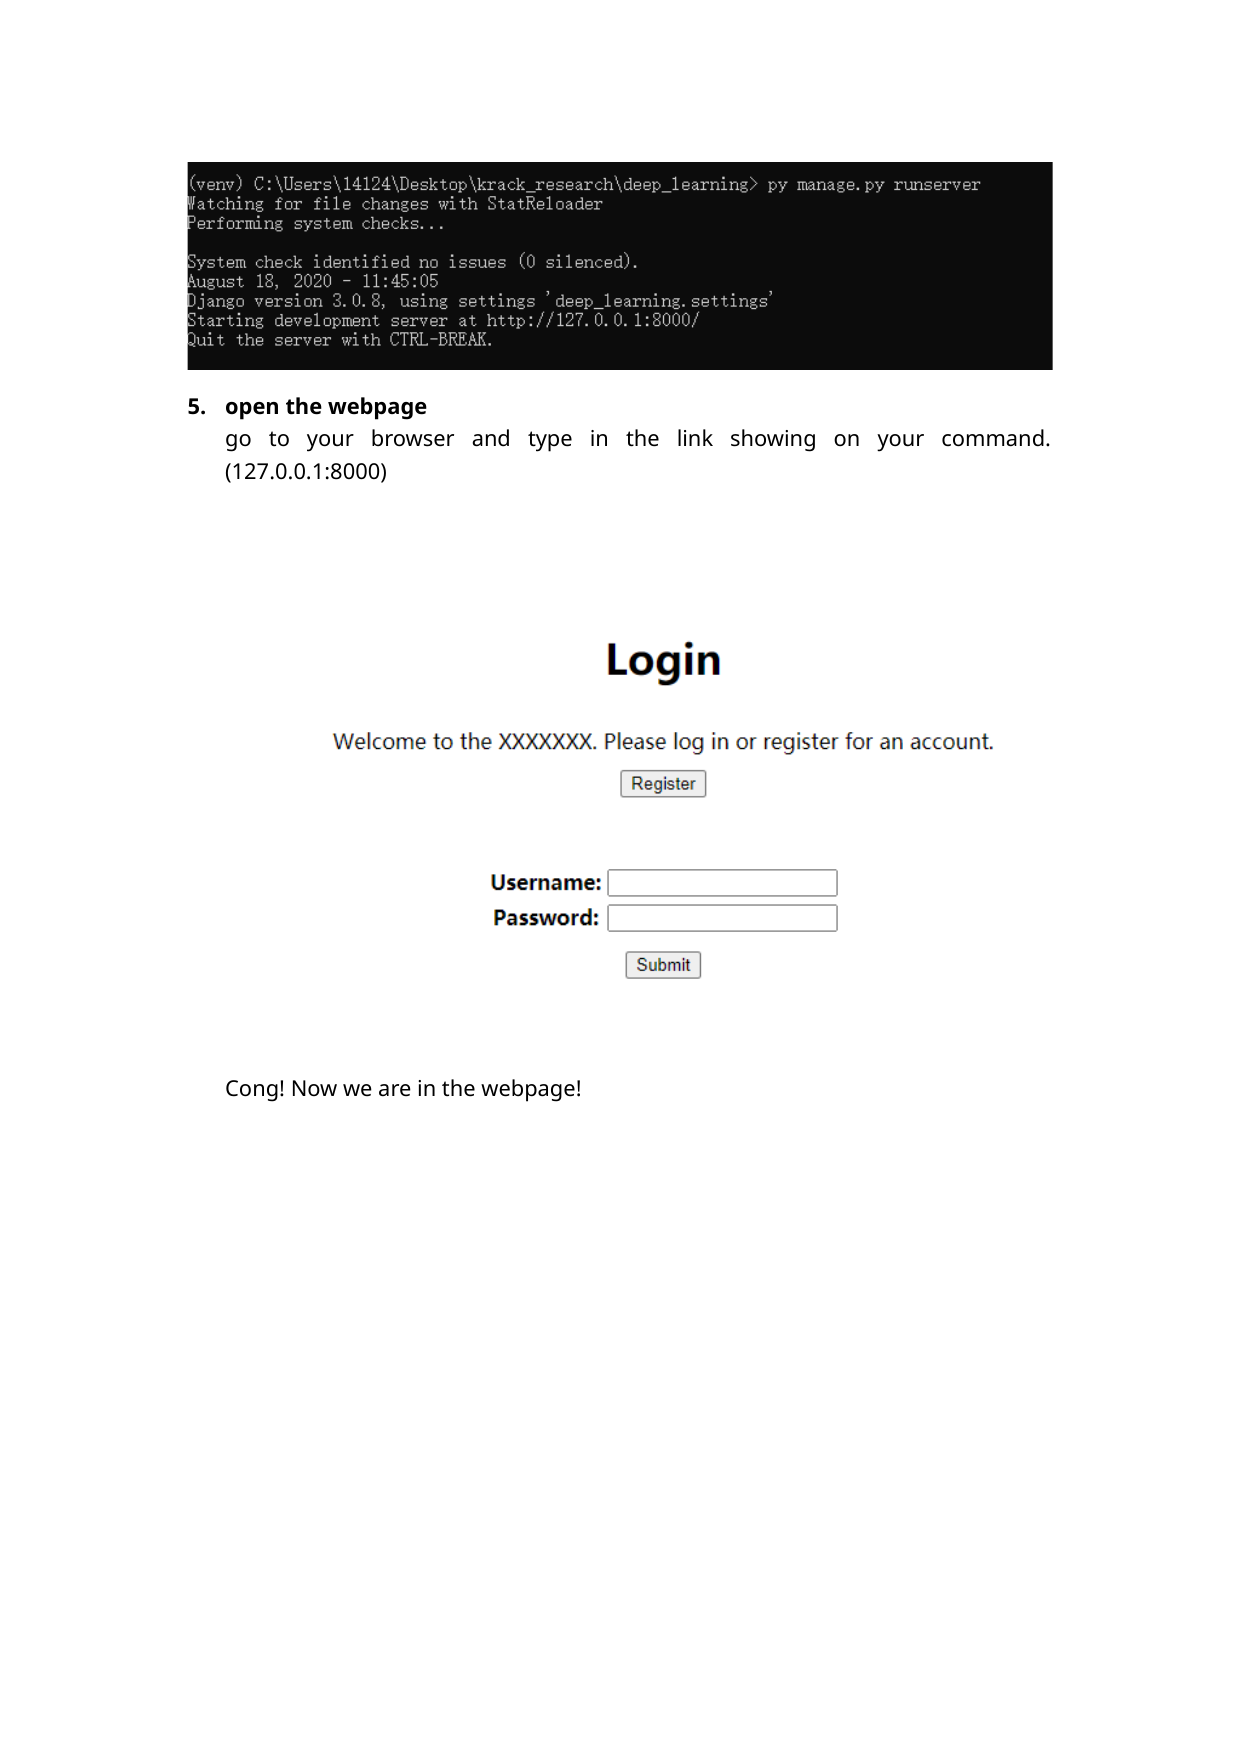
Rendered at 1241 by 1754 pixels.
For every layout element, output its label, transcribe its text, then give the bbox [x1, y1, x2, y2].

list go to your browser and type in the link showing on your command. (127.0.0.1:8000) [225, 422, 1053, 487]
list open the webpage [187, 389, 1053, 422]
list Cong! Now we are in the webpage! [225, 1072, 1053, 1104]
picture [225, 552, 1089, 1035]
picture [187, 162, 1053, 370]
